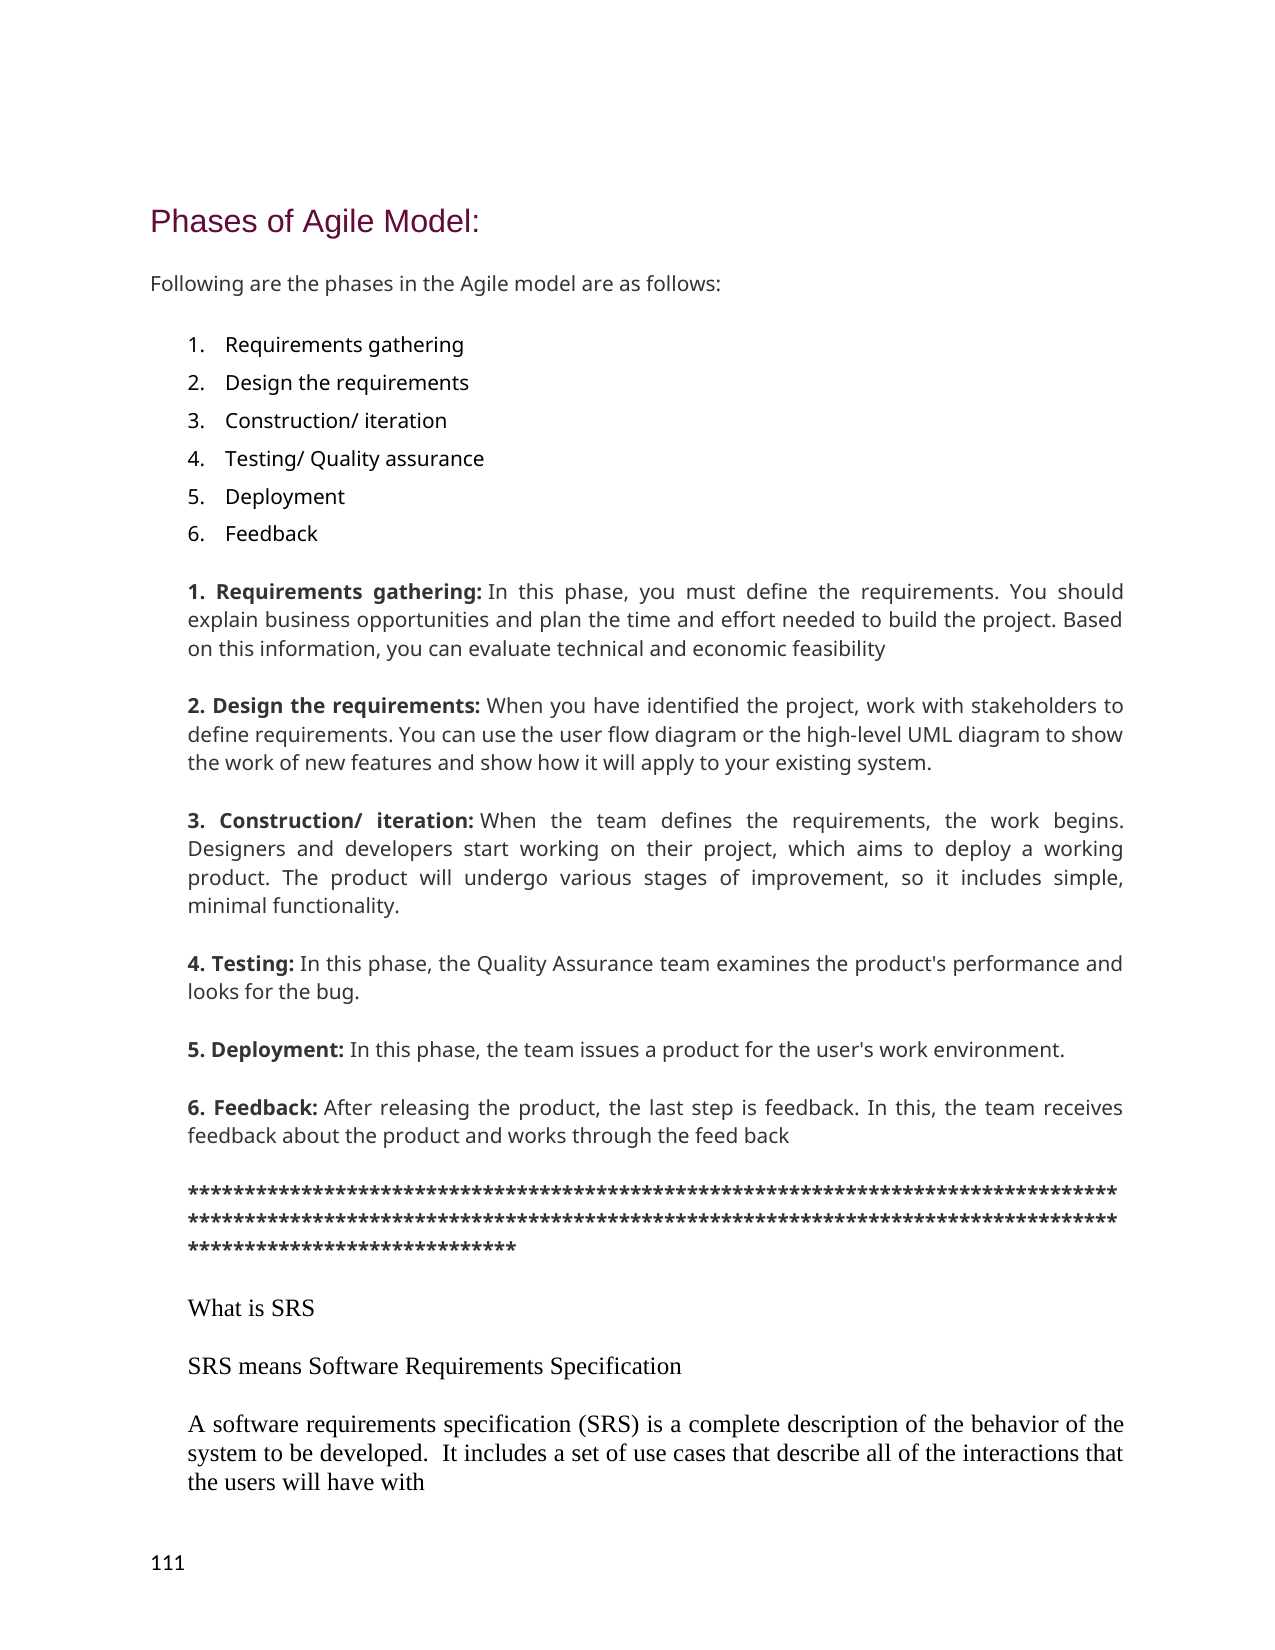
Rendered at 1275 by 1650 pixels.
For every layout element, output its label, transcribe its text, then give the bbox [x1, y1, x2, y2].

list Deployment [187, 478, 1125, 510]
text A software requirements specification (SRS) is a complete description of the behavior of the system to be developed. It includes a set of use cases that describe all of the interactions that the users will have with [187, 1409, 1125, 1495]
list Feedback [187, 515, 1125, 548]
text SRS means Software Requirements Specification [187, 1351, 1125, 1380]
list Testing/ Quality assurance [187, 440, 1125, 472]
text What is SRS [187, 1293, 1125, 1322]
text 6. Feedback: After releasing the product, the last step is feedback. In this, the team receives feedback about the product and works through the feed back [187, 1093, 1125, 1149]
text 5. Deployment: In this phase, the team issues a product for the user's work environment. [187, 1035, 1125, 1063]
subtitle Phases of Agile Model: [150, 202, 1125, 239]
text 2. Design the requirements: When you have identified the project, work with stakeholders to define requirements. You can use the user flow diagram or the high-level UML diagram to show the work of new features and show how it will apply to your existing system. [187, 692, 1125, 777]
text Following are the phases in the Agile model are as follows: [150, 269, 1125, 297]
text ************************************************************************************************************************************************************************************************* [187, 1179, 1125, 1264]
list Design the requirements [187, 364, 1125, 397]
text 1. Requirements gathering: In this phase, you must define the requirements. You should explain business opportunities and plan the time and effort needed to build the project. Based on this information, you can evaluate technical and economic feasibility [187, 577, 1125, 662]
list Construction/ iteration [187, 402, 1125, 434]
list Requirements gathering [187, 326, 1125, 359]
text 3. Construction/ iteration: When the team defines the requirements, the work begins. Designers and developers start working on their project, which aims to deploy a working product. The product will undergo various stages of improvement, so it includes simple, minimal functionality. [187, 806, 1125, 920]
text 4. Testing: In this phase, the Quality Assurance team examines the product's performance and looks for the bug. [187, 949, 1125, 1006]
